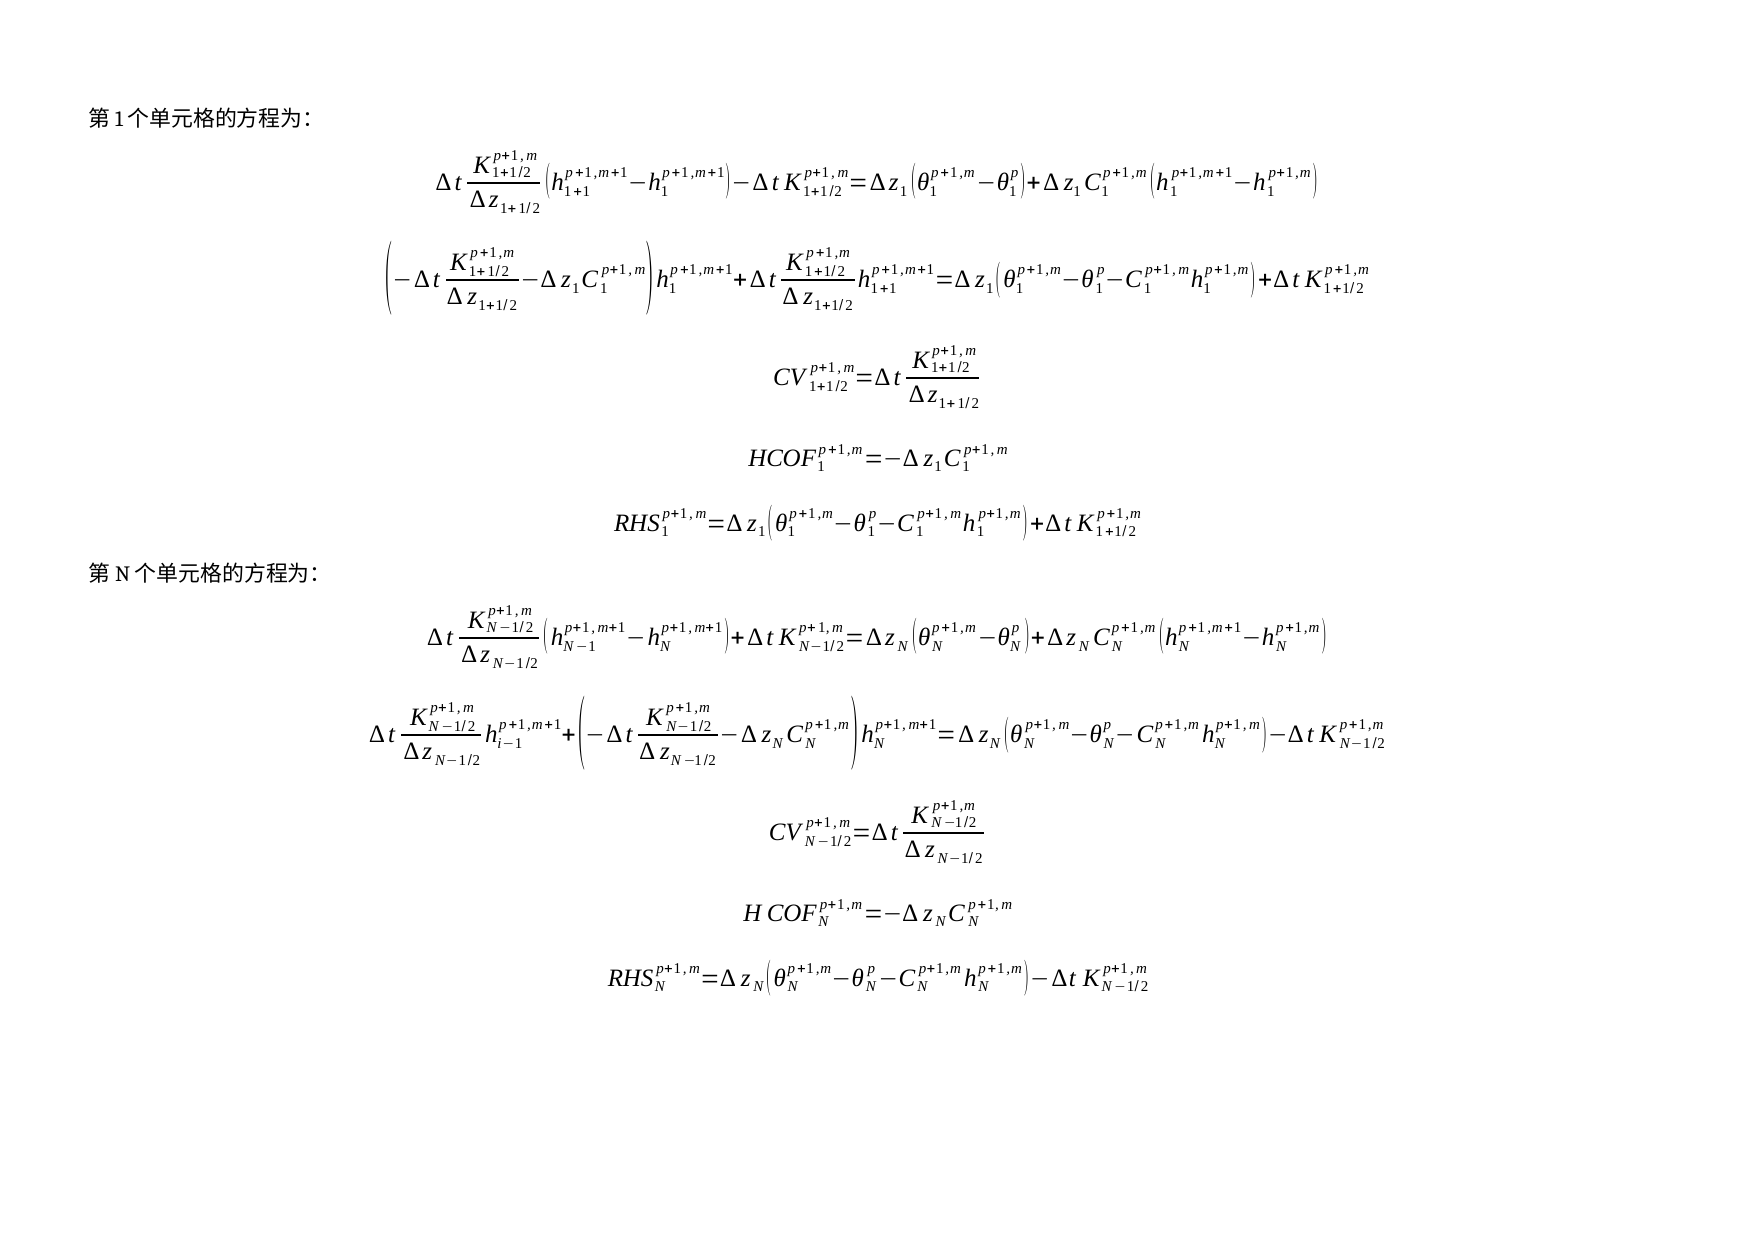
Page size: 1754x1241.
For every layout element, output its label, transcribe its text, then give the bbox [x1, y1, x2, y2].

text 第1个单元格的方程为： [89, 100, 1665, 133]
text 第N个单元格的方程为： [89, 555, 1665, 588]
